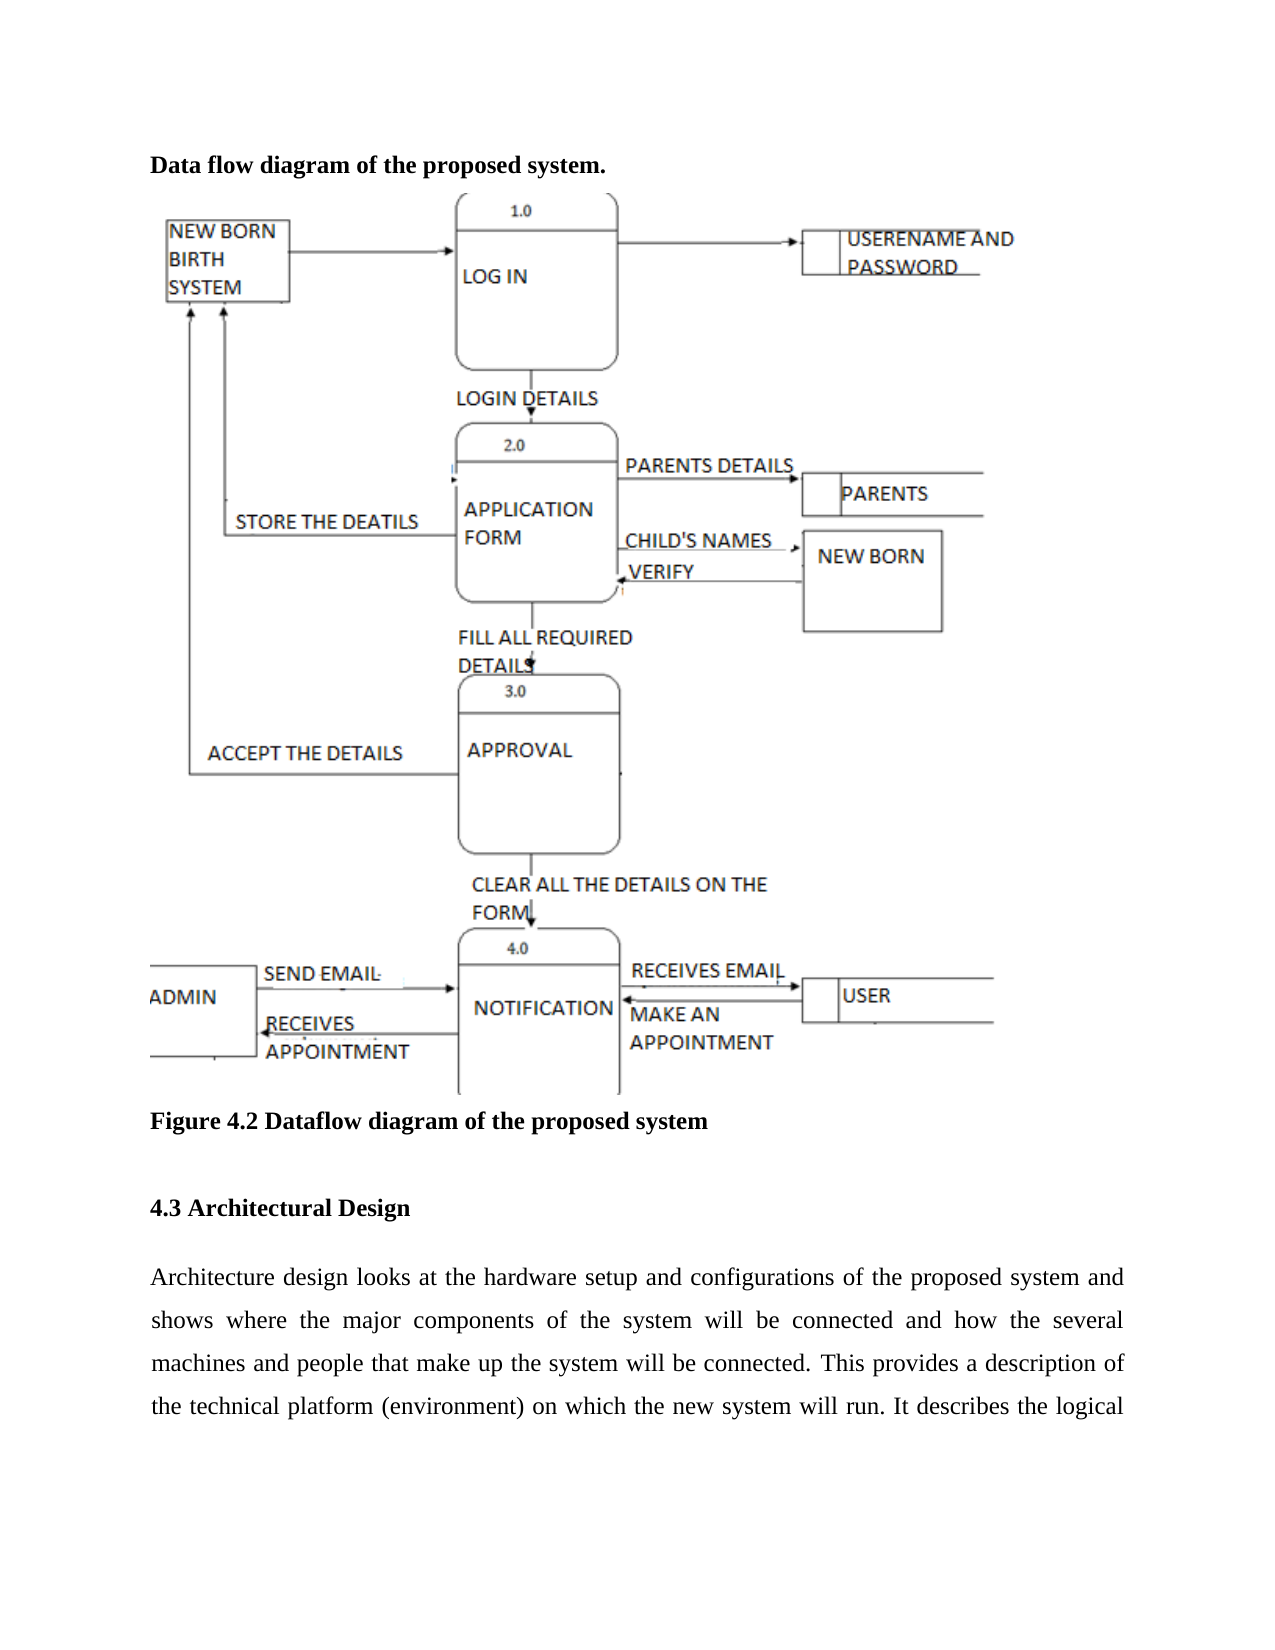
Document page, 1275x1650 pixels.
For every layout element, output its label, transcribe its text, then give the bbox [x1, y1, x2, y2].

text Data flow diagram of the proposed system. [150, 150, 1125, 179]
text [150, 1262, 1125, 1420]
text Figure 4.2 Dataflow diagram of the proposed system [150, 1106, 1125, 1135]
text 4.3 Architectural Design [150, 1193, 1125, 1221]
picture [150, 193, 1099, 1095]
